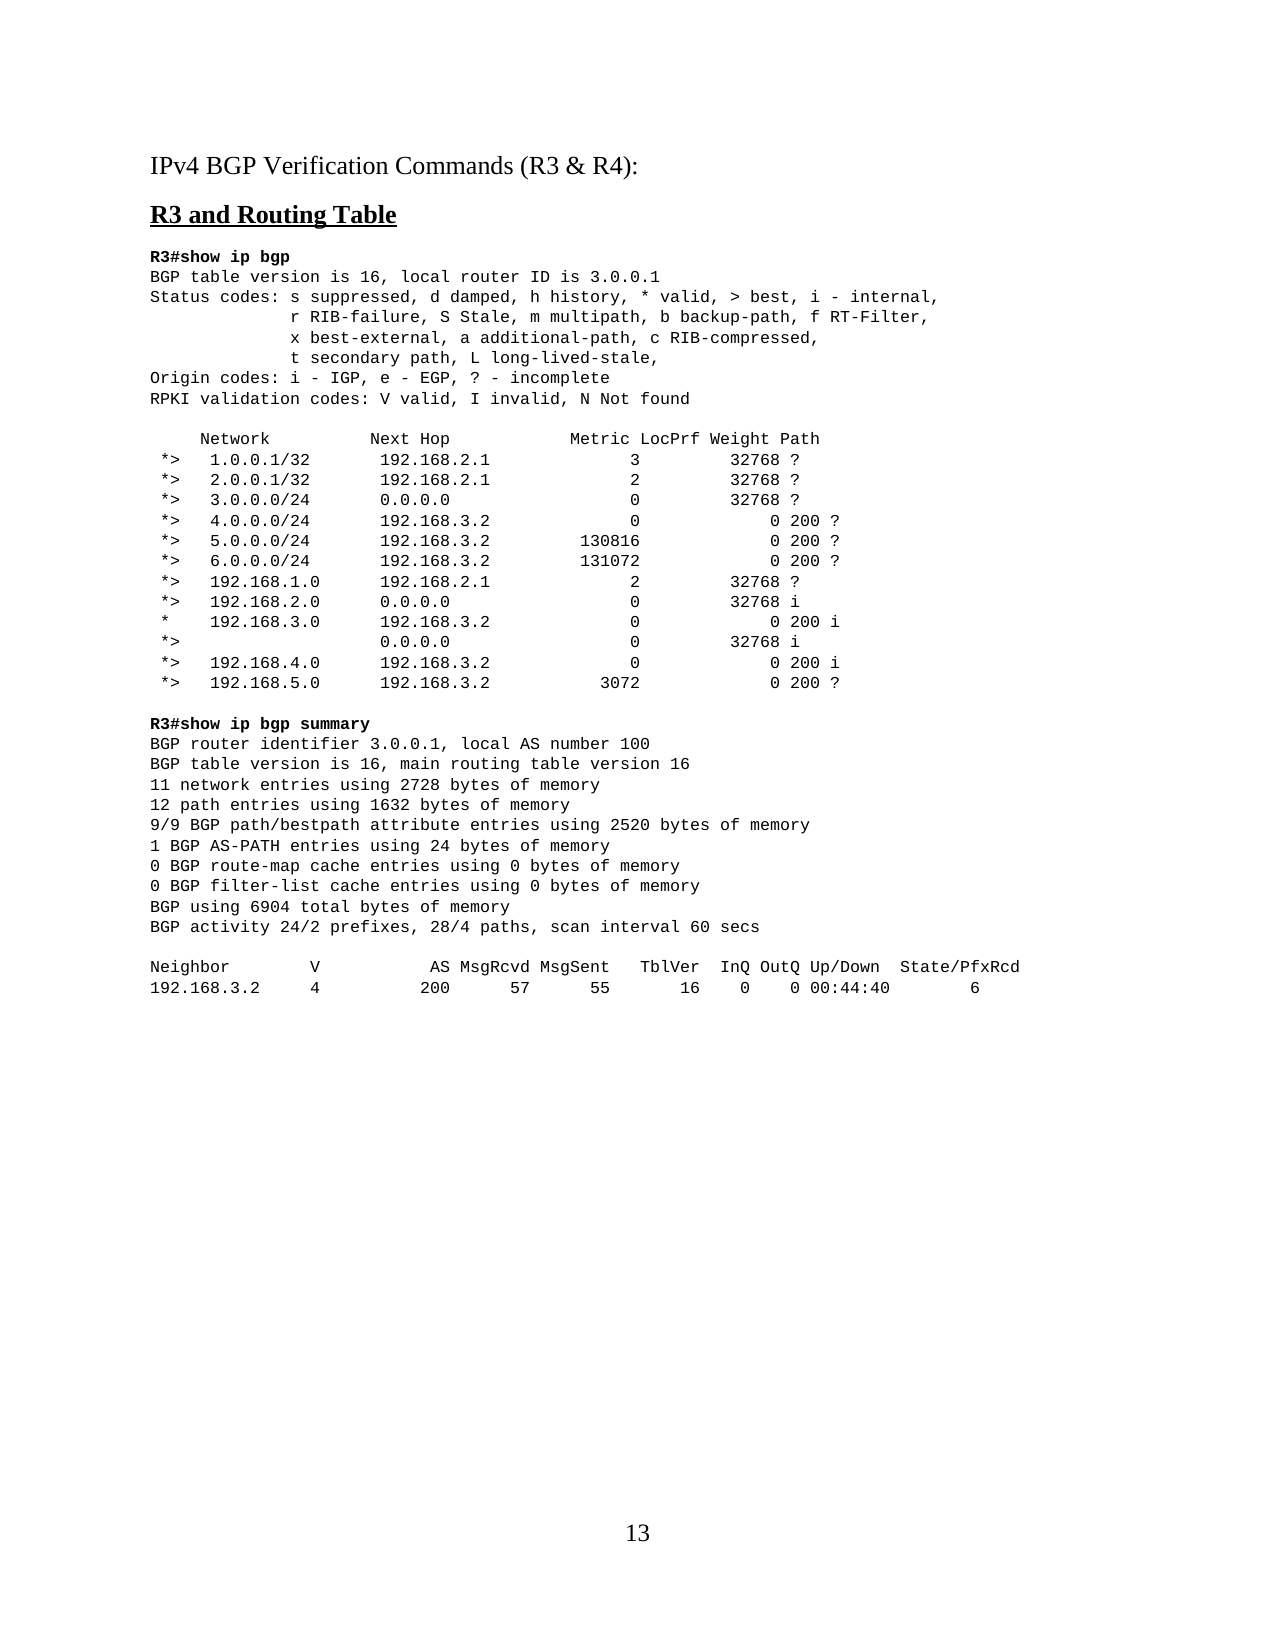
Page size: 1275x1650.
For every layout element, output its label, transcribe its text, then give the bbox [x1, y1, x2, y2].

text R3#show ip bgp [150, 248, 1125, 267]
text BGP table version is 16, main routing table version 16 [150, 756, 1125, 775]
text IPv4 BGP Verification Commands (R3 & R4): [150, 150, 1125, 180]
text BGP table version is 16, local router ID is 3.0.0.1 [150, 268, 1125, 287]
text Network Next Hop Metric LocPrf Weight Path [150, 431, 1125, 450]
text *> 192.168.5.0 192.168.3.2 3072 0 200 ? [150, 675, 1125, 693]
text 192.168.3.2 4 200 57 55 16 0 0 00:44:40 6 [150, 979, 1125, 998]
text *> 3.0.0.0/24 0.0.0.0 0 32768 ? [150, 492, 1125, 511]
text 12 path entries using 1632 bytes of memory [150, 797, 1125, 815]
text x best-external, a additional-path, c RIB-compressed, [150, 329, 1125, 348]
text *> 192.168.4.0 192.168.3.2 0 0 200 i [150, 654, 1125, 673]
text *> 0.0.0.0 0 32768 i [150, 634, 1125, 653]
text *> 192.168.1.0 192.168.2.1 2 32768 ? [150, 573, 1125, 592]
text Status codes: s suppressed, d damped, h history, * valid, > best, i - internal, [150, 289, 1125, 308]
text 9/9 BGP path/bestpath attribute entries using 2520 bytes of memory [150, 817, 1125, 836]
text R3#show ip bgp summary [150, 715, 1125, 734]
text *> 2.0.0.1/32 192.168.2.1 2 32768 ? [150, 472, 1125, 490]
text 0 BGP filter-list cache entries using 0 bytes of memory [150, 878, 1125, 897]
text Origin codes: i - IGP, e - EGP, ? - incomplete [150, 370, 1125, 389]
text r RIB-failure, S Stale, m multipath, b backup-path, f RT-Filter, [150, 309, 1125, 328]
text *> 5.0.0.0/24 192.168.3.2 130816 0 200 ? [150, 532, 1125, 551]
text *> 4.0.0.0/24 192.168.3.2 0 0 200 ? [150, 512, 1125, 531]
text *> 192.168.2.0 0.0.0.0 0 32768 i [150, 593, 1125, 612]
text RPKI validation codes: V valid, I invalid, N Not found [150, 390, 1125, 409]
text 11 network entries using 2728 bytes of memory [150, 776, 1125, 795]
text BGP router identifier 3.0.0.1, local AS number 100 [150, 736, 1125, 754]
text 0 BGP route-map cache entries using 0 bytes of memory [150, 857, 1125, 876]
text BGP activity 24/2 prefixes, 28/4 paths, scan interval 60 secs [150, 918, 1125, 937]
text t secondary path, L long-lived-stale, [150, 350, 1125, 368]
text BGP using 6904 total bytes of memory [150, 898, 1125, 917]
text R3 and Routing Table [150, 199, 1125, 229]
text * 192.168.3.0 192.168.3.2 0 0 200 i [150, 614, 1125, 633]
text *> 1.0.0.1/32 192.168.2.1 3 32768 ? [150, 451, 1125, 470]
text *> 6.0.0.0/24 192.168.3.2 131072 0 200 ? [150, 553, 1125, 572]
text 1 BGP AS-PATH entries using 24 bytes of memory [150, 837, 1125, 856]
text Neighbor V AS MsgRcvd MsgSent TblVer InQ OutQ Up/Down State/PfxRcd [150, 959, 1125, 978]
